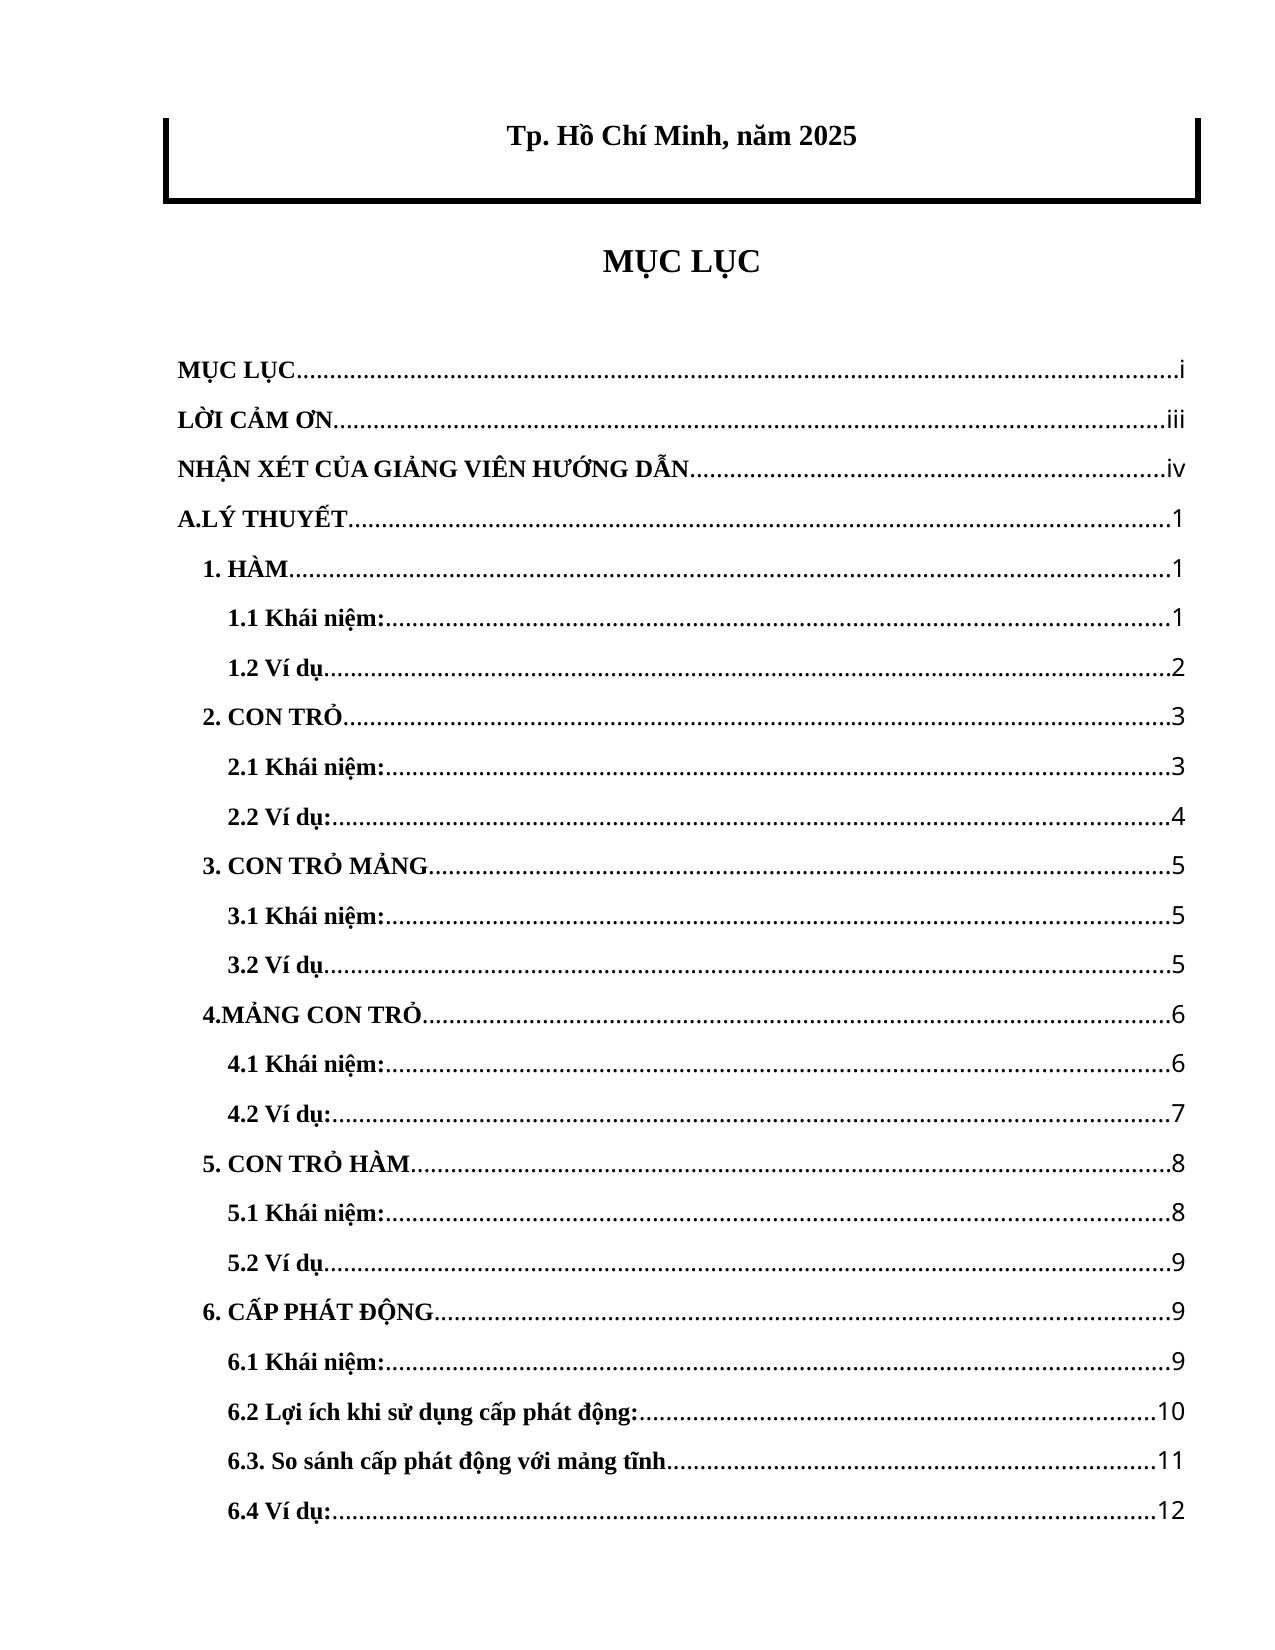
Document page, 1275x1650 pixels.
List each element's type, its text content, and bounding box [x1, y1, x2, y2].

text Tp. Hồ Chí Minh, năm 2025 [177, 118, 1186, 152]
subtitle MỤC LỤC [177, 241, 1186, 280]
